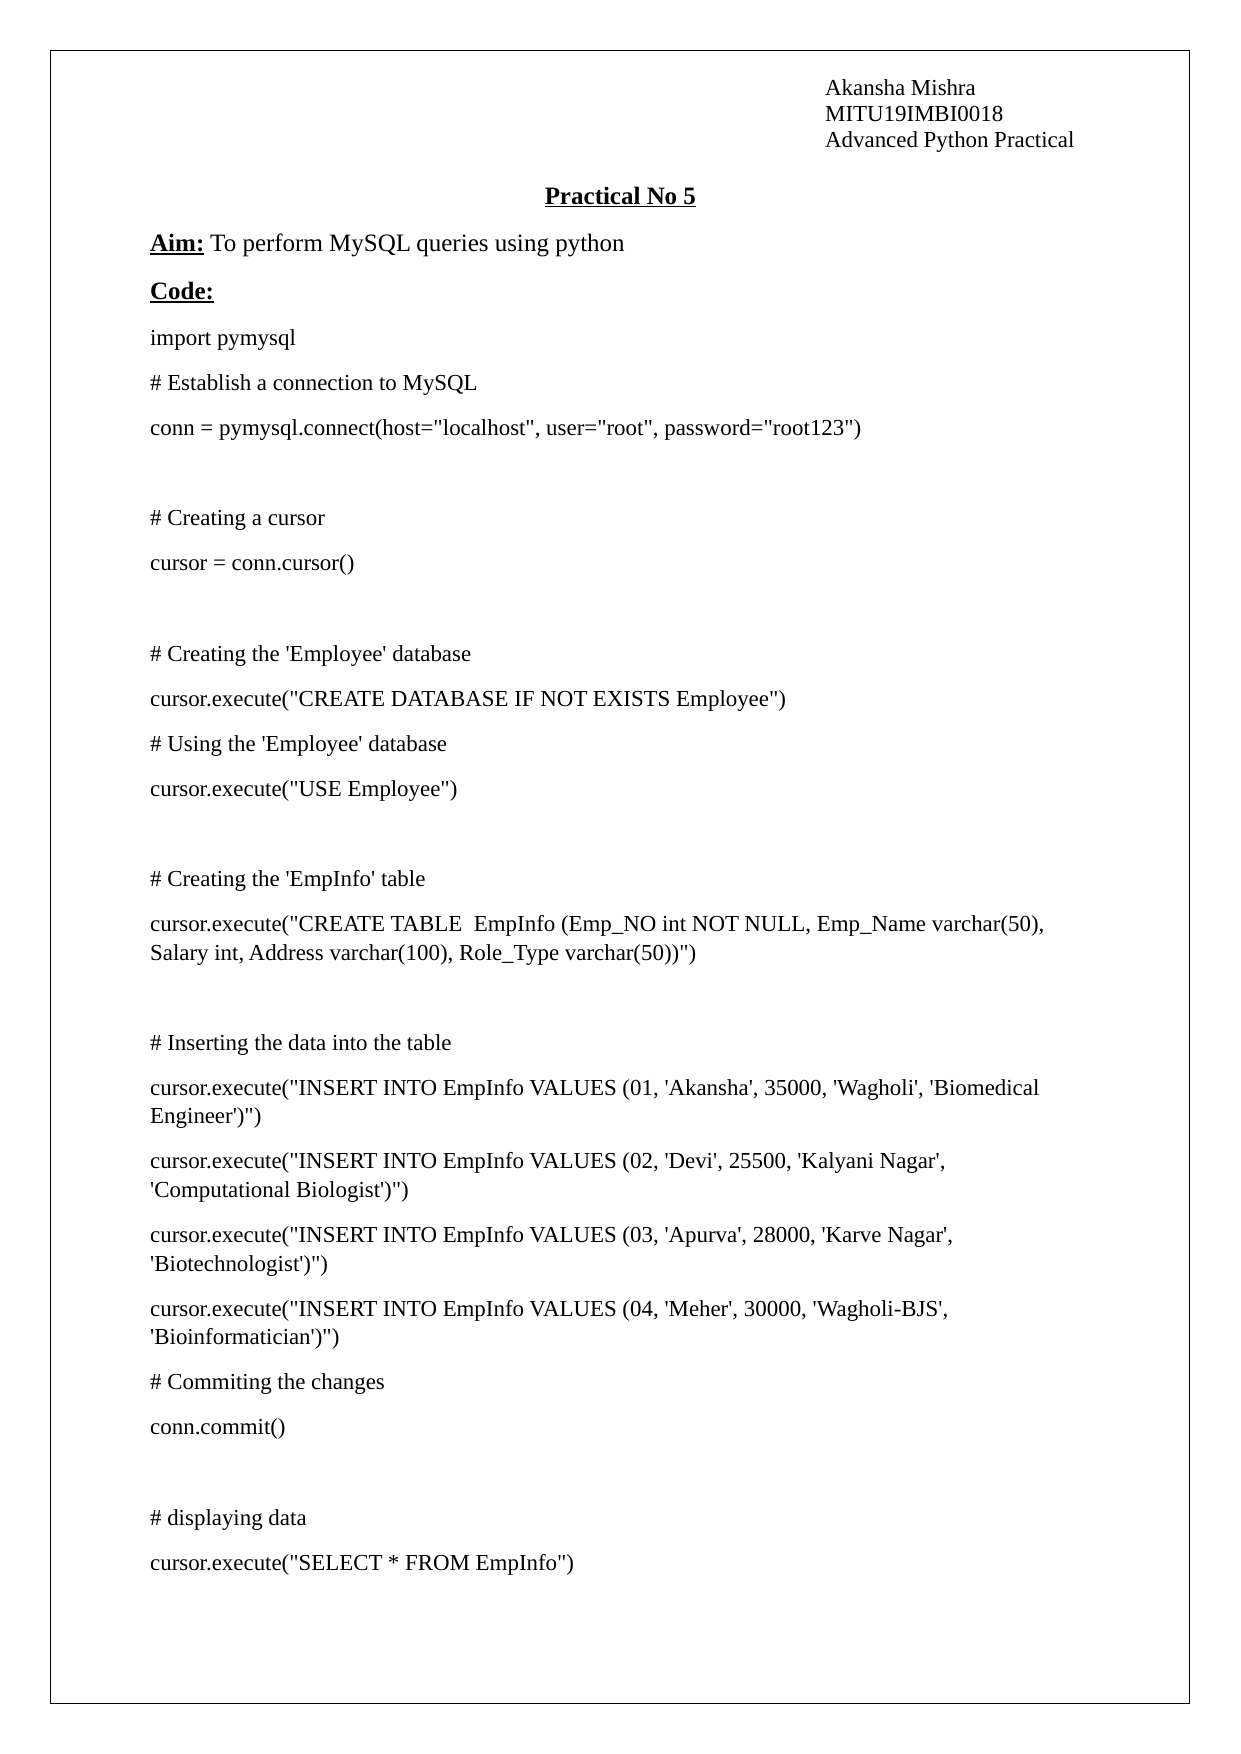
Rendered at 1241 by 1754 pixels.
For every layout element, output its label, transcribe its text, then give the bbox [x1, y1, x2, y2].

text cursor.execute("CREATE TABLE EmpInfo (Emp_NO int NOT NULL, Emp_Name varchar(50), Salary int, Address varchar(100), Role_Type varchar(50))") [150, 910, 1090, 965]
text # displaying data [150, 1503, 1090, 1530]
text Practical No 5 [150, 181, 1090, 209]
text # Using the 'Employee' database [150, 730, 1090, 756]
text cursor.execute("INSERT INTO EmpInfo VALUES (02, 'Devi', 25500, 'Kalyani Nagar', 'Computational Biologist')") [150, 1148, 1090, 1202]
text cursor.execute("USE Employee") [150, 775, 1090, 801]
text import pymysql [150, 324, 1090, 350]
text # Creating the 'Employee' database [150, 640, 1090, 666]
text conn.commit() [150, 1413, 1090, 1440]
text cursor.execute("SELECT * FROM EmpInfo") [150, 1549, 1090, 1575]
text # Commiting the changes [150, 1368, 1090, 1394]
text Code: [150, 276, 1090, 305]
text cursor.execute("INSERT INTO EmpInfo VALUES (01, 'Akansha', 35000, 'Wagholi', 'Biomedical Engineer')") [150, 1074, 1090, 1129]
text # Inserting the data into the table [150, 1029, 1090, 1055]
text conn = pymysql.connect(host="localhost", user="root", password="root123") [150, 414, 1090, 441]
text cursor.execute("INSERT INTO EmpInfo VALUES (03, 'Apurva', 28000, 'Karve Nagar', 'Biotechnologist')") [150, 1221, 1090, 1276]
text cursor = conn.cursor() [150, 549, 1090, 576]
text Aim: To perform MySQL queries using python [150, 228, 1090, 257]
text # Establish a connection to MySQL [150, 369, 1090, 395]
text cursor.execute("INSERT INTO EmpInfo VALUES (04, 'Meher', 30000, 'Wagholi-BJS', 'Bioinformatician')") [150, 1295, 1090, 1349]
text # Creating a cursor [150, 504, 1090, 531]
text cursor.execute("CREATE DATABASE IF NOT EXISTS Employee") [150, 685, 1090, 711]
text # Creating the 'EmpInfo' table [150, 865, 1090, 892]
